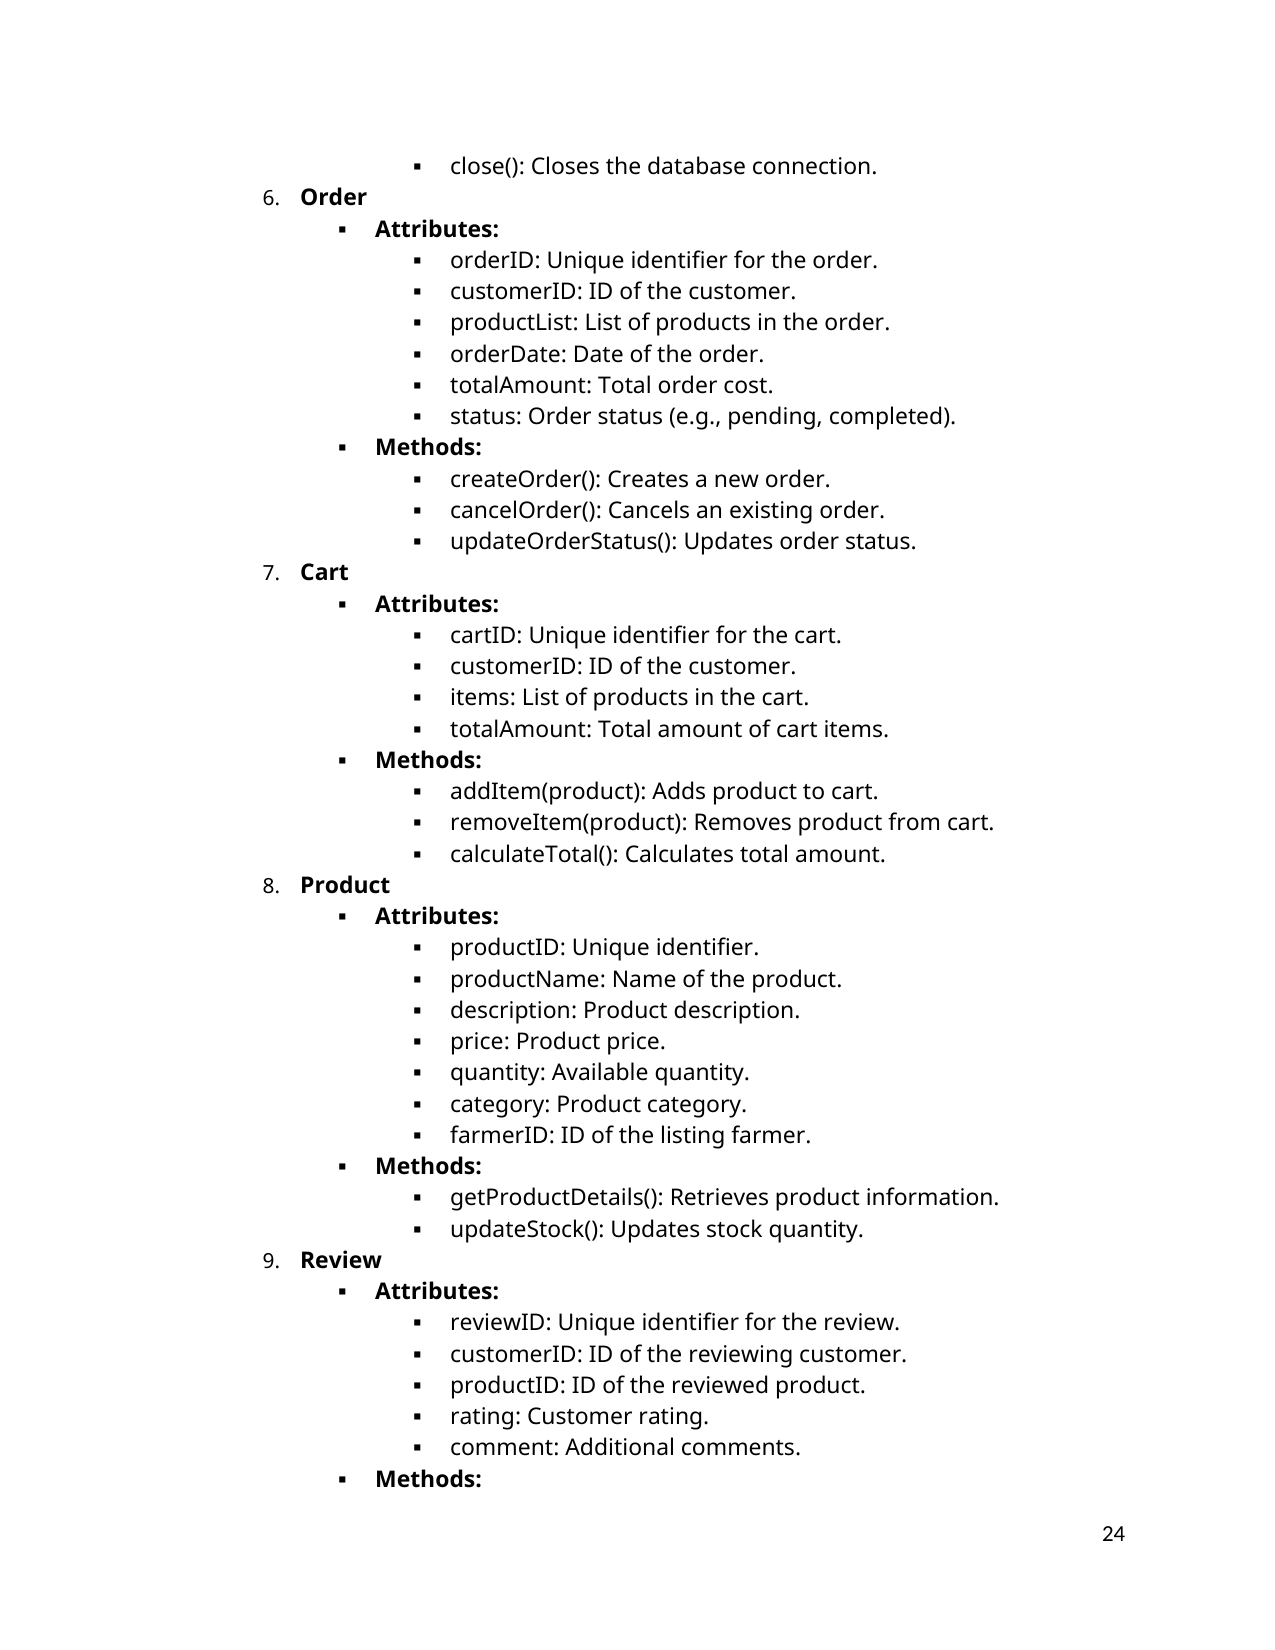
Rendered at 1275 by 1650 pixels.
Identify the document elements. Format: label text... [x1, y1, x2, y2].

list productList: List of products in the order. [412, 306, 1125, 337]
list updateOrderStatus(): Updates order status. [412, 525, 1125, 556]
list Methods: [337, 744, 1125, 775]
list orderDate: Date of the order. [412, 337, 1125, 369]
list Product [262, 869, 1125, 900]
list totalAmount: Total amount of cart items. [412, 712, 1125, 744]
list description: Product description. [412, 994, 1125, 1025]
list customerID: ID of the reviewing customer. [412, 1337, 1125, 1369]
list cartID: Unique identifier for the cart. [412, 619, 1125, 650]
list Attributes: [337, 1275, 1125, 1306]
list removeItem(product): Removes product from cart. [412, 806, 1125, 837]
list customerID: ID of the customer. [412, 275, 1125, 306]
list addItem(product): Adds product to cart. [412, 775, 1125, 806]
list Methods: [337, 431, 1125, 462]
list getProductDetails(): Retrieves product information. [412, 1181, 1125, 1212]
list comment: Additional comments. [412, 1431, 1125, 1462]
list Review [262, 1244, 1125, 1275]
list items: List of products in the cart. [412, 681, 1125, 712]
list status: Order status (e.g., pending, completed). [412, 400, 1125, 431]
list totalAmount: Total order cost. [412, 369, 1125, 400]
list createOrder(): Creates a new order. [412, 462, 1125, 494]
list rating: Customer rating. [412, 1400, 1125, 1431]
list customerID: ID of the customer. [412, 650, 1125, 681]
list Cart [262, 556, 1125, 587]
list Attributes: [337, 900, 1125, 931]
list cancelOrder(): Cancels an existing order. [412, 494, 1125, 525]
list productID: Unique identifier. [412, 931, 1125, 962]
list Attributes: [337, 587, 1125, 619]
list productID: ID of the reviewed product. [412, 1369, 1125, 1400]
list close(): Closes the database connection. [412, 150, 1125, 181]
list price: Product price. [412, 1025, 1125, 1056]
list Order [262, 181, 1125, 212]
list quantity: Available quantity. [412, 1056, 1125, 1087]
list Attributes: [337, 212, 1125, 244]
list reviewID: Unique identifier for the review. [412, 1306, 1125, 1337]
list farmerID: ID of the listing farmer. [412, 1119, 1125, 1150]
list Methods: [337, 1150, 1125, 1181]
list productName: Name of the product. [412, 962, 1125, 994]
list category: Product category. [412, 1087, 1125, 1119]
list orderID: Unique identifier for the order. [412, 244, 1125, 275]
list updateStock(): Updates stock quantity. [412, 1212, 1125, 1244]
list Methods: [337, 1462, 1125, 1494]
list calculateTotal(): Calculates total amount. [412, 837, 1125, 869]
